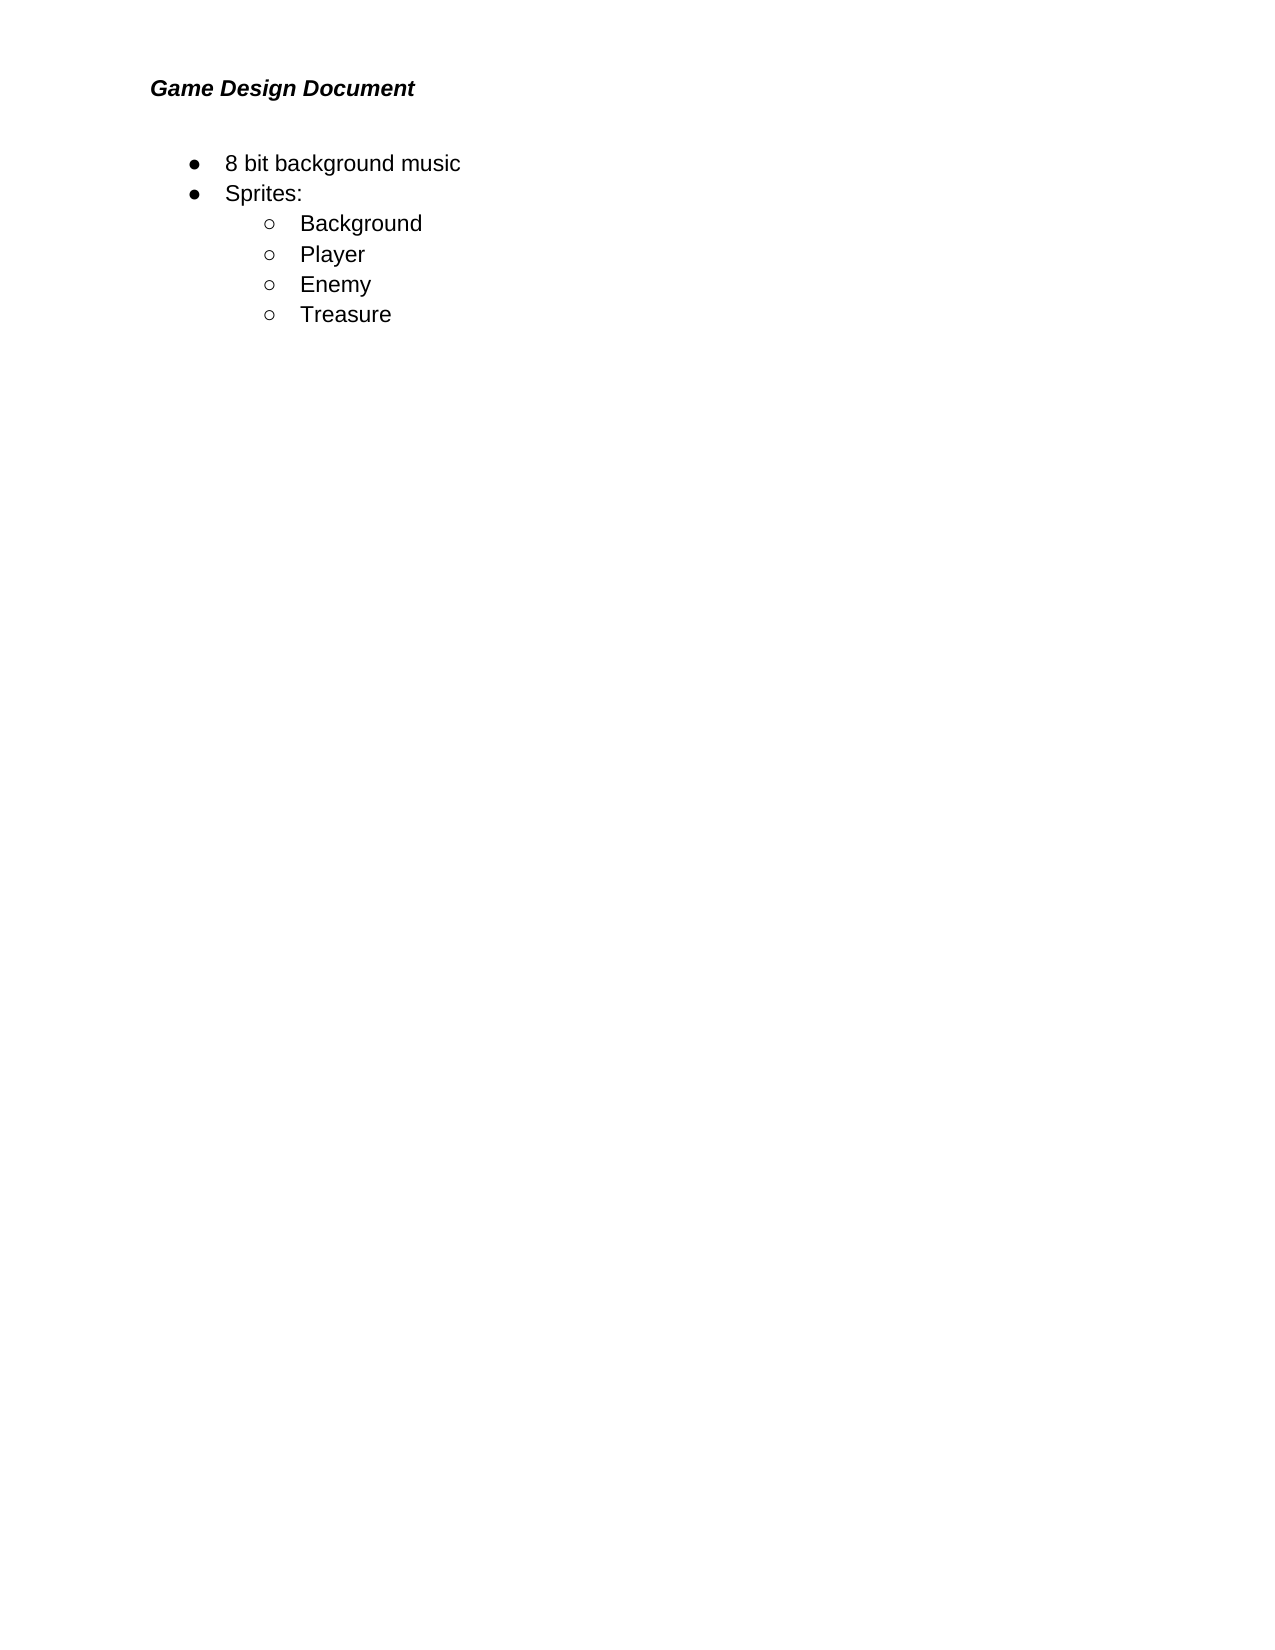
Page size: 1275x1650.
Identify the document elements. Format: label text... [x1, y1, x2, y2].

list Player [262, 241, 1125, 267]
list Enemy [262, 271, 1125, 297]
list Background [262, 210, 1125, 237]
list Treasure [262, 301, 1125, 327]
list Sprites: [187, 180, 1125, 207]
list 8 bit background music [187, 150, 1125, 176]
